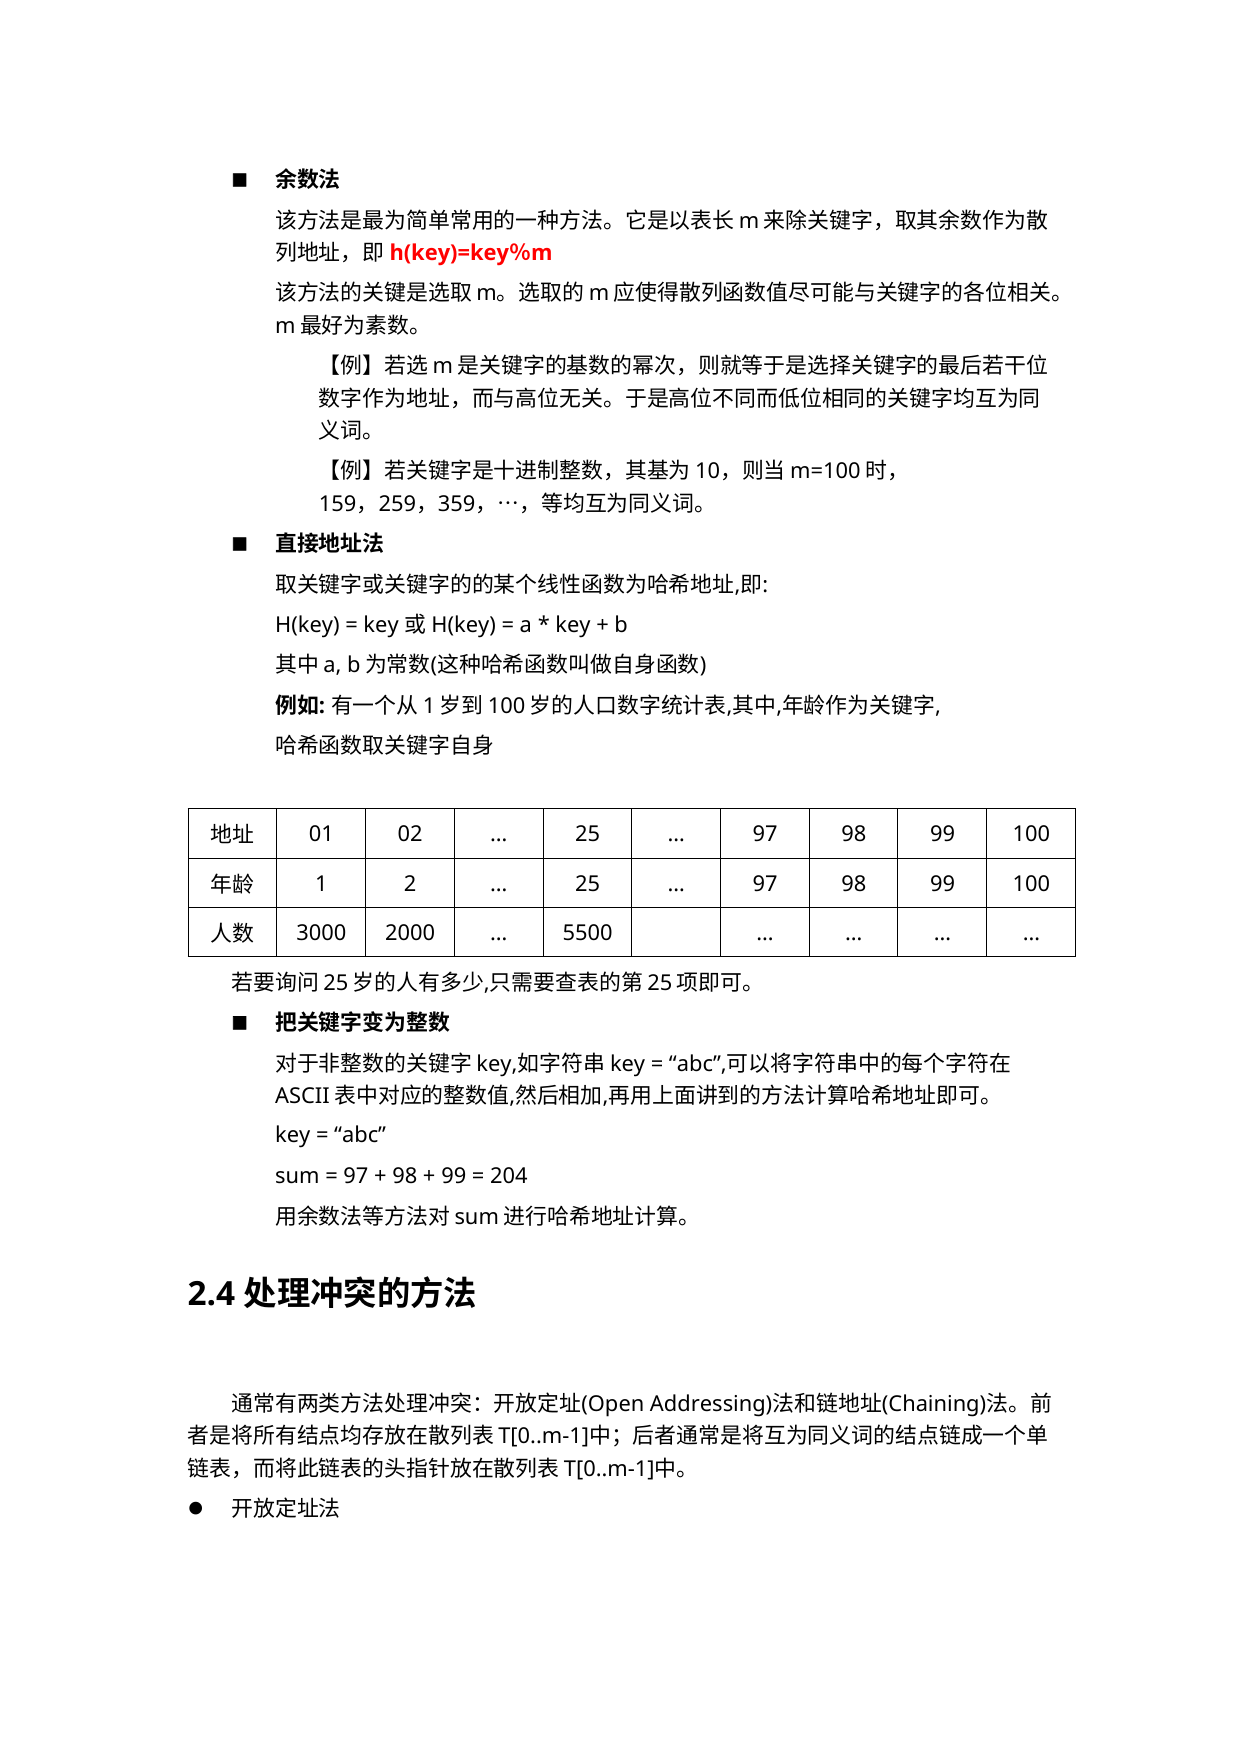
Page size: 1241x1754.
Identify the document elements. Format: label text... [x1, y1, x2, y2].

table_cell … [721, 908, 809, 956]
text 用余数法等方法对sum进行哈希地址计算。 [275, 1199, 1053, 1231]
text 例如: 有一个从1岁到100岁的人口数字统计表,其中,年龄作为关键字, [187, 687, 1053, 720]
table_cell 25 [544, 859, 631, 907]
table_header 100 [987, 809, 1075, 857]
table_header … [632, 809, 720, 857]
text 对于非整数的关键字key,如字符串 key = “abc”,可以将字符串中的每个字符在ASCII表中对应的整数值,然后相加,再用上面讲到的方法计算哈希地址即可。 [275, 1045, 1053, 1110]
table_header 97 [721, 809, 809, 857]
subtitle 2.4 处理冲突的方法 [187, 1258, 1053, 1323]
text 通常有两类方法处理冲突：开放定址(Open Addressing)法和链地址(Chaining)法。前者是将所有结点均存放在散列表T[0..m-1]中；后者通常是将互为同义词的结点链成一个单链表，而将此链表的头指针放在散列表T[0..m-1]中。 [187, 1386, 1053, 1483]
text 其中a, b为常数(这种哈希函数叫做自身函数) [187, 647, 1053, 679]
table_cell … [810, 908, 897, 956]
table_cell … [987, 908, 1075, 956]
table_header 98 [810, 809, 897, 857]
table_header 02 [366, 809, 454, 857]
table_header 01 [277, 809, 365, 857]
table_header 99 [898, 809, 986, 857]
table_cell 年龄 [189, 859, 276, 907]
table_cell … [632, 859, 720, 907]
text H(key) = key 或 H(key) = a * key + b [275, 607, 1053, 639]
list 余数法 [231, 162, 1053, 194]
text 该方法是最为简单常用的一种方法。它是以表长m来除关键字，取其余数作为散列地址，即 h(key)=key％m [275, 202, 1053, 267]
text 取关键字或关键字的的某个线性函数为哈希地址,即: [275, 566, 1053, 599]
table_cell 99 [898, 859, 986, 907]
list 把关键字变为整数 [231, 1005, 1053, 1037]
text 【例】若选m是关键字的基数的幂次，则就等于是选择关键字的最后若干位数字作为地址，而与高位无关。于是高位不同而低位相同的关键字均互为同义词。 [319, 348, 1053, 445]
table_cell 1 [277, 859, 365, 907]
text 【例】若关键字是十进制整数，其基为10，则当m=100时，159，259，359，…，等均互为同义词。 [319, 453, 1053, 518]
table_cell 2 [366, 859, 454, 907]
table_cell 3000 [277, 908, 365, 956]
table_header … [455, 809, 543, 857]
table_cell 98 [810, 859, 897, 907]
table_cell … [455, 908, 543, 956]
text sum = 97 + 98 + 99 = 204 [275, 1158, 1053, 1191]
text 若要询问25岁的人有多少,只需要查表的第25项即可。 [187, 964, 1053, 997]
table_cell … [898, 908, 986, 956]
table_cell 人数 [189, 908, 276, 956]
list 直接地址法 [231, 526, 1053, 558]
text 哈希函数取关键字自身 [187, 728, 1053, 760]
table_cell 97 [721, 859, 809, 907]
table_header 25 [544, 809, 631, 857]
list 开放定址法 [187, 1491, 1053, 1523]
table_header 地址 [189, 809, 276, 857]
table_cell 2000 [366, 908, 454, 956]
text 该方法的关键是选取m。选取的m应使得散列函数值尽可能与关键字的各位相关。m最好为素数。 [275, 275, 1053, 340]
table_cell 5500 [544, 908, 631, 956]
text key = “abc” [275, 1118, 1053, 1151]
table_cell … [455, 859, 543, 907]
table_cell [632, 908, 720, 956]
table_cell 100 [987, 859, 1075, 907]
